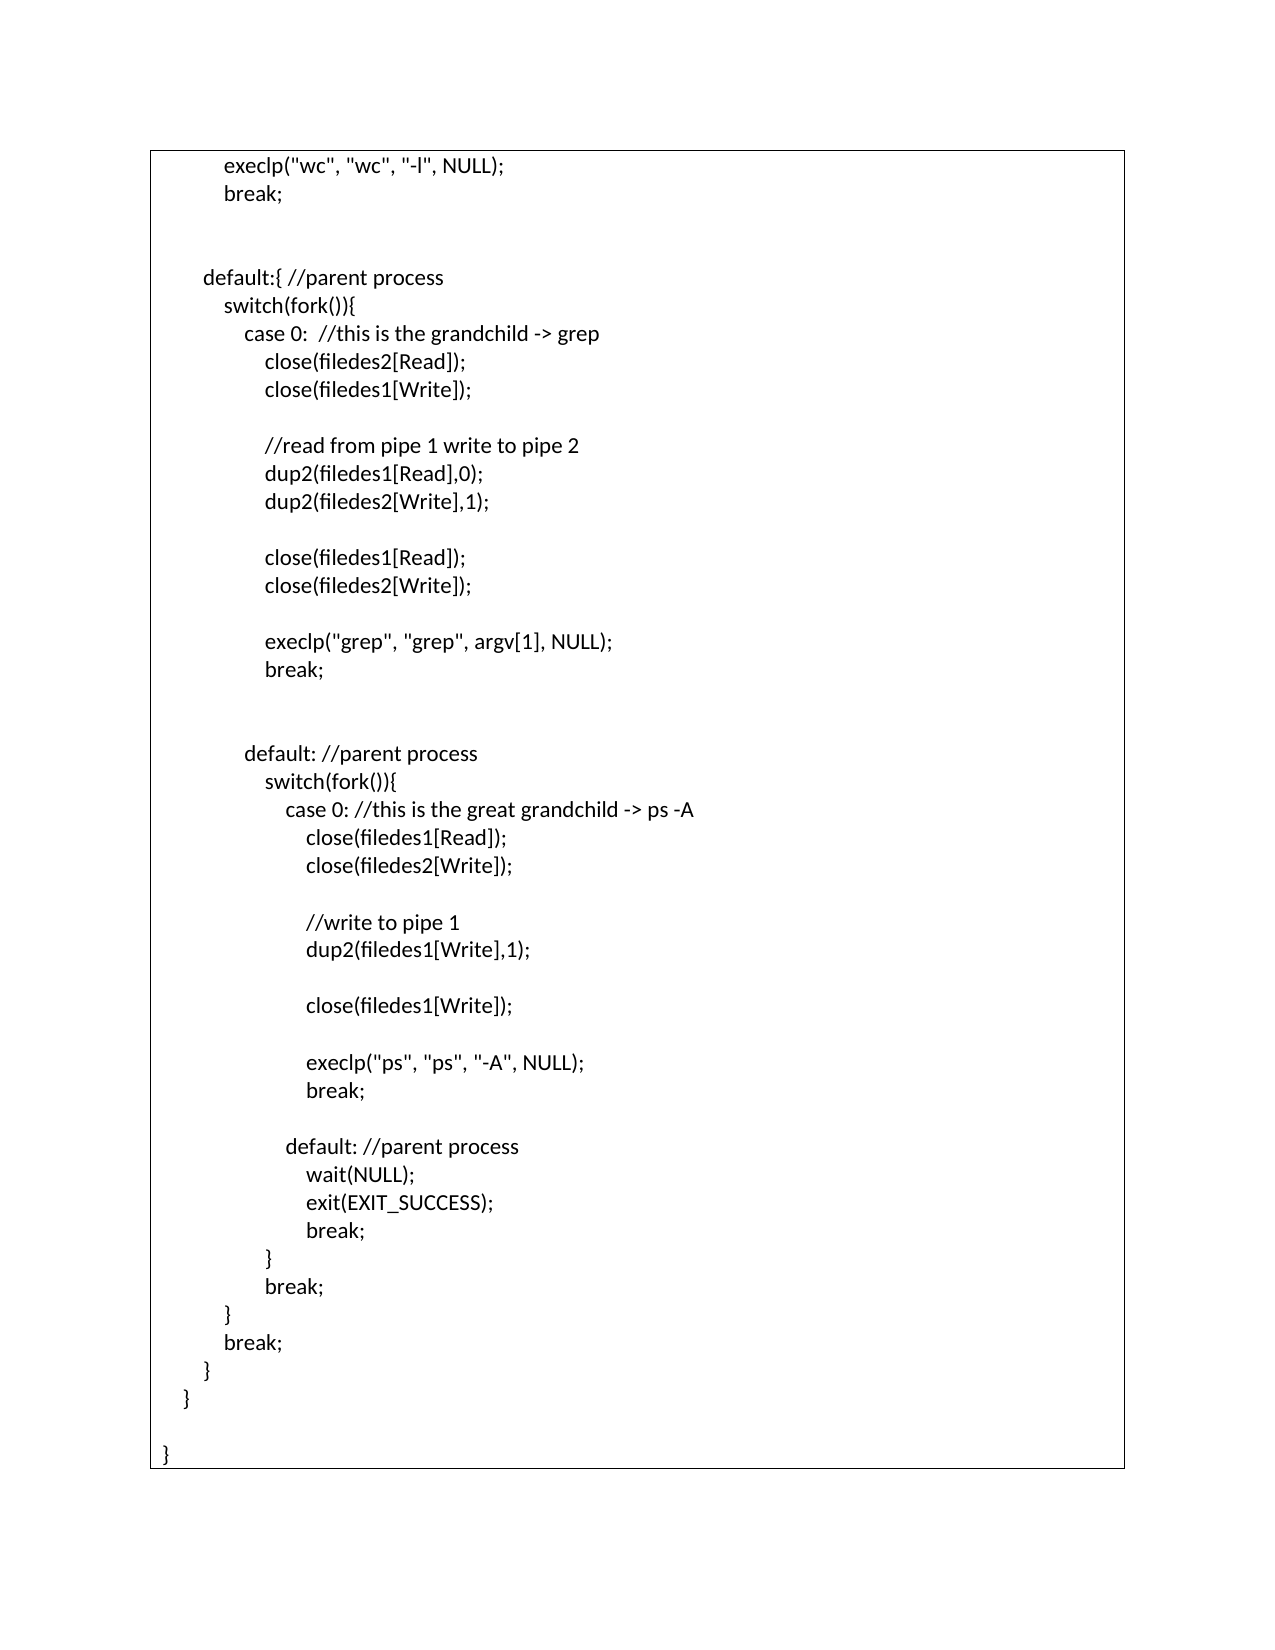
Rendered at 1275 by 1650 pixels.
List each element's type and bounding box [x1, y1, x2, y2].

table_header [151, 151, 1124, 1468]
